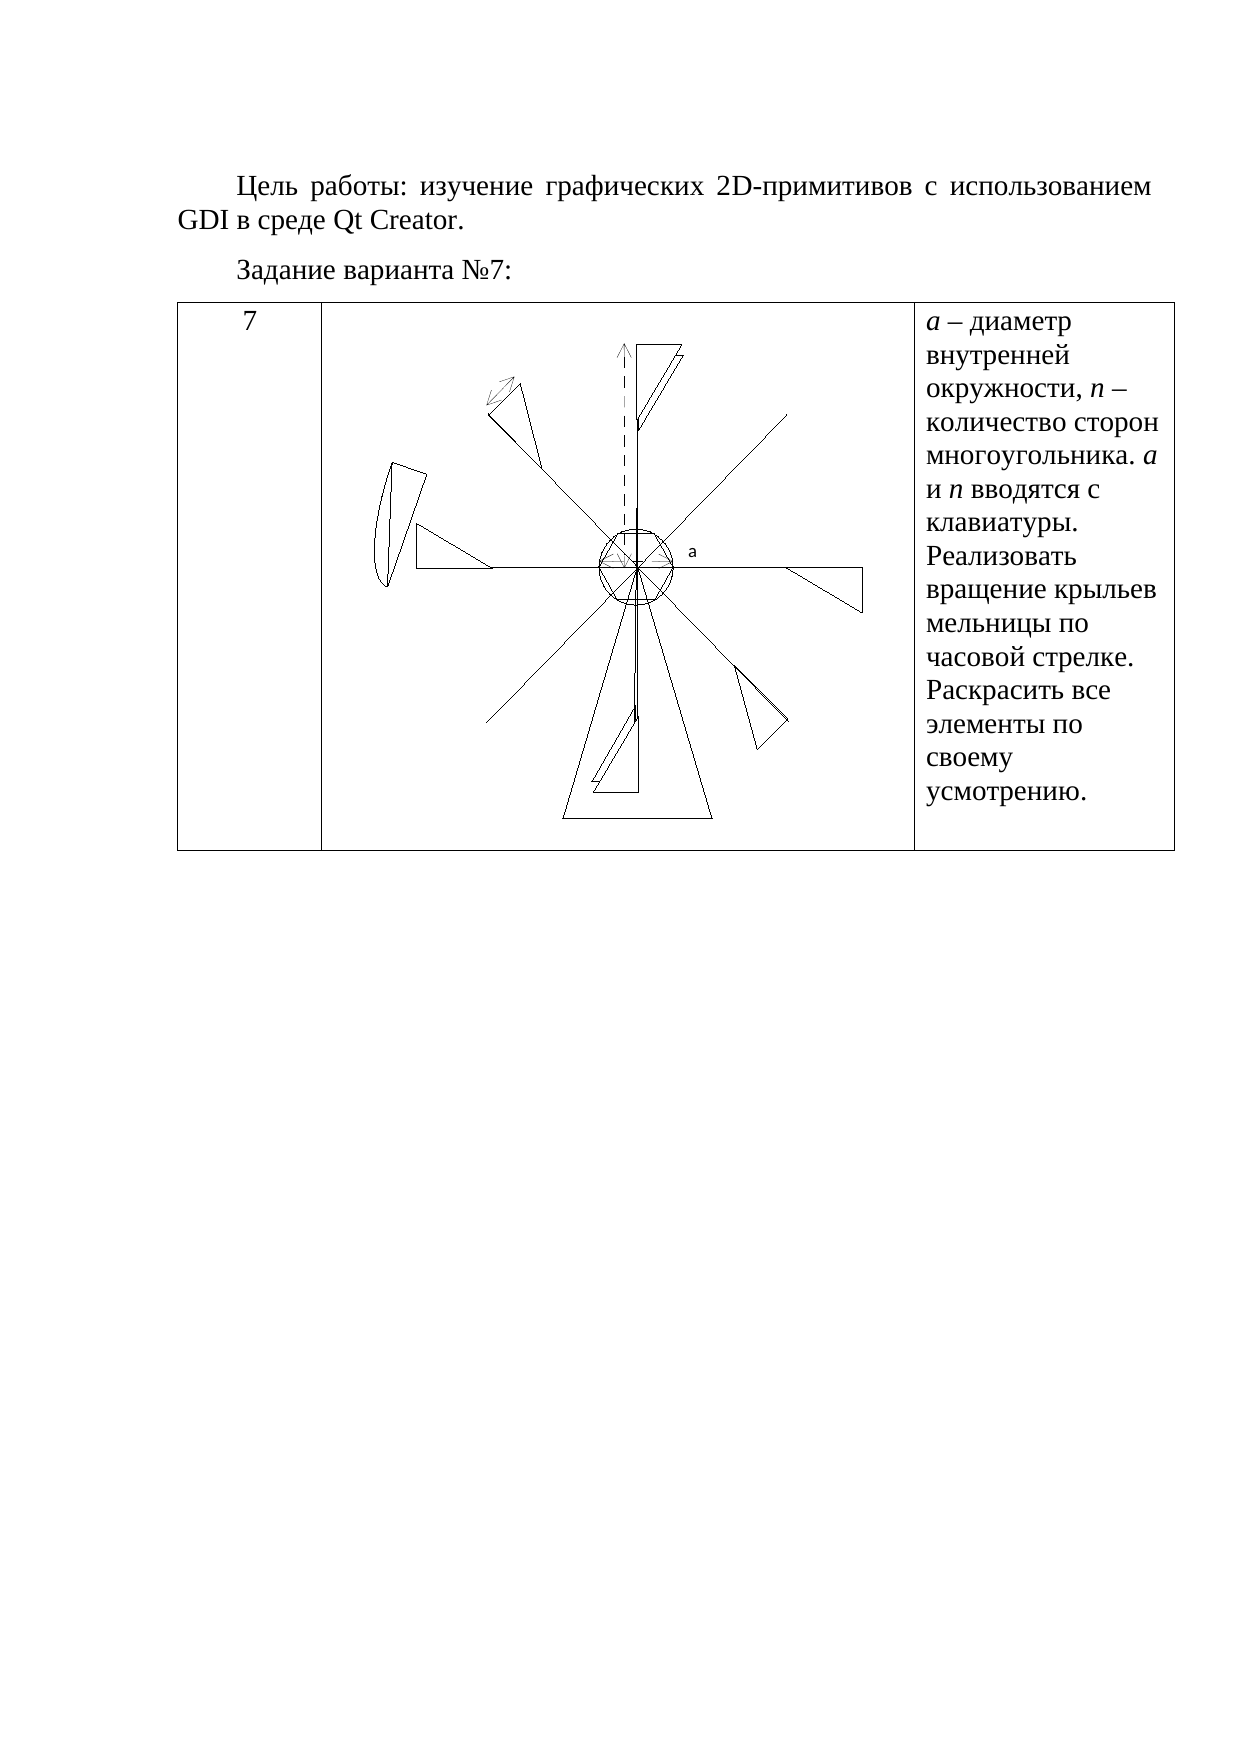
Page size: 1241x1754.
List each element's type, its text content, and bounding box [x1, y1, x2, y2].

table_header 7 [178, 303, 321, 850]
table_header [322, 303, 914, 850]
table_header a – диаметр внутренней окружности, n – количество сторон многоугольника. a и n вводятся с клавиатуры. Реализовать вращение крыльев мельницы по часовой стрелке. Раскрасить все элементы по своему усмотрению. [915, 303, 1174, 850]
text Цель работы: изучение графических 2D-примитивов с использованием GDI в среде Qt Creator. [177, 168, 1152, 235]
text Задание варианта №7: [177, 252, 1152, 286]
